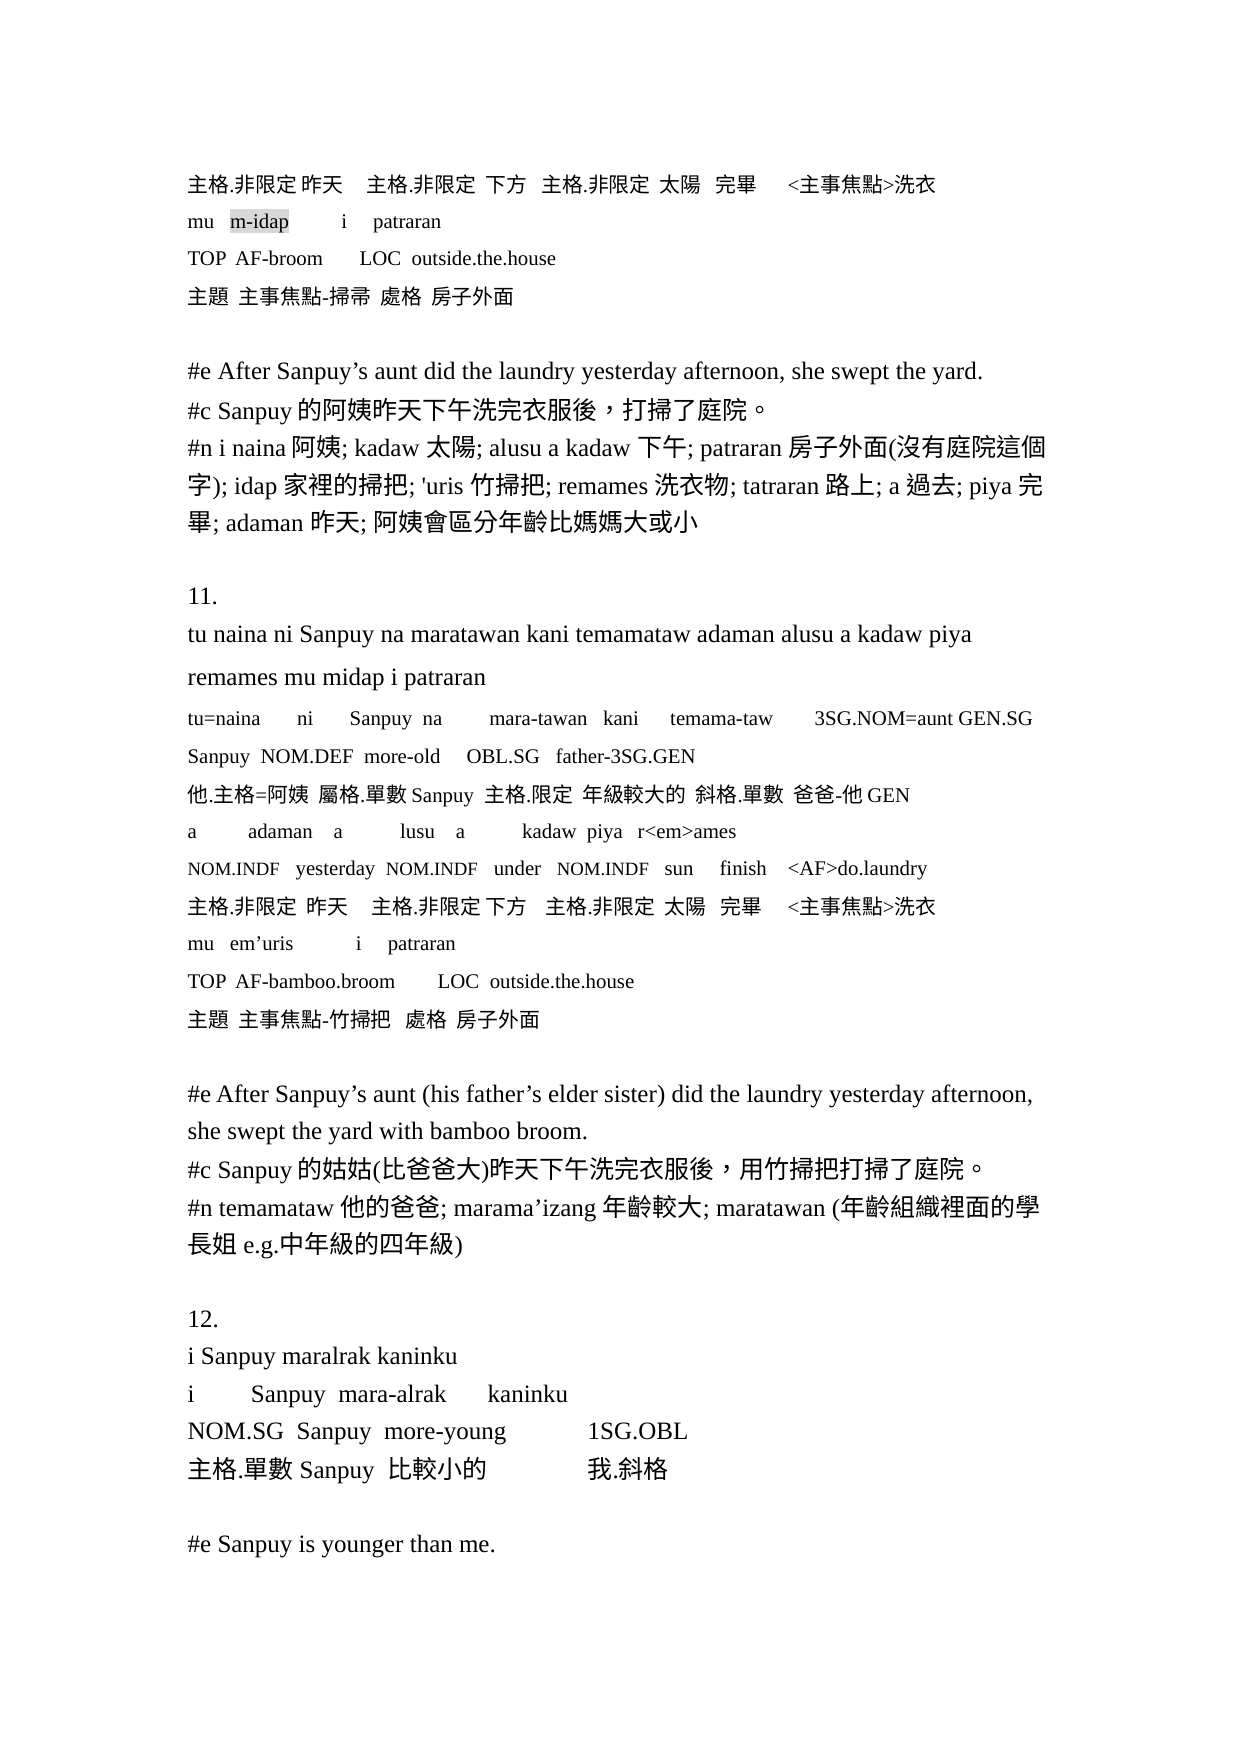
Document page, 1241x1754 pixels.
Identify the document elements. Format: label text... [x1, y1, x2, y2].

text NOM.INDF yesterday NOM.INDF under NOM.INDF sun finish <AF>do.laundry [187, 849, 1053, 887]
text NOM.SG Sanpuy more-young 1SG.OBL [187, 1412, 1053, 1449]
text #e After Sanpuy’s aunt (his father’s elder sister) did the laundry yesterday afternoon, she swept the yard with bamboo broom. [187, 1074, 1053, 1149]
text tu=naina ni Sanpuy na mara-tawan kani temama-taw 3SG.NOM=aunt GEN.SG Sanpuy NOM.DEF more-old OBL.SG father-3SG.GEN [187, 699, 1053, 774]
text #c Sanpuy的阿姨昨天下午洗完衣服後，打掃了庭院。 [187, 389, 1053, 427]
text 主題 主事焦點-掃帚 處格 房子外面 [187, 277, 1053, 314]
text 主格.單數 Sanpuy 比較小的 我.斜格 [187, 1449, 1053, 1487]
text TOP AF-bamboo.broom LOC outside.the.house [187, 962, 1053, 999]
text 主格.非限定 昨天 主格.非限定 下方 主格.非限定 太陽 完畢 <主事焦點>洗衣 [187, 887, 1053, 924]
text a adaman a lusu a kadaw piya r<em>ames [187, 812, 1053, 849]
text 主格.非限定 昨天 主格.非限定 下方 主格.非限定 太陽 完畢 <主事焦點>洗衣 [187, 164, 1053, 202]
text #c Sanpuy的姑姑(比爸爸大)昨天下午洗完衣服後，用竹掃把打掃了庭院。 [187, 1149, 1053, 1187]
text 他.主格=阿姨 屬格.單數 Sanpuy 主格.限定 年級較大的 斜格.單數 爸爸-他GEN [187, 774, 1053, 812]
text #n i naina阿姨; kadaw 太陽; alusu a kadaw 下午; patraran 房子外面(沒有庭院這個字); idap 家裡的掃把; 'uris 竹掃把; remames 洗衣物; tatraran 路上; a 過去; piya 完畢; adaman 昨天; 阿姨會區分年齡比媽媽大或小 [187, 427, 1053, 539]
text TOP AF-broom LOC outside.the.house [187, 239, 1053, 277]
text #e After Sanpuy’s aunt did the laundry yesterday afternoon, she swept the yard. [187, 352, 1053, 389]
text i Sanpuy mara-alrak kaninku [187, 1374, 1053, 1412]
text #n temamataw 他的爸爸; marama’izang 年齡較大; maratawan (年齡組織裡面的學長姐 e.g.中年級的四年級) [187, 1187, 1053, 1262]
text #e Sanpuy is younger than me. [187, 1524, 1053, 1562]
text tu naina ni Sanpuy na maratawan kani temamataw adaman alusu a kadaw piya remames mu midap i patraran [187, 614, 1053, 695]
text 11. [187, 577, 1053, 614]
text mu m-idap i patraran [187, 202, 1053, 239]
text i Sanpuy maralrak kaninku [187, 1337, 1053, 1374]
text mu em’uris i patraran [187, 924, 1053, 962]
text 12. [187, 1299, 1053, 1337]
text 主題 主事焦點-竹掃把 處格 房子外面 [187, 999, 1053, 1037]
